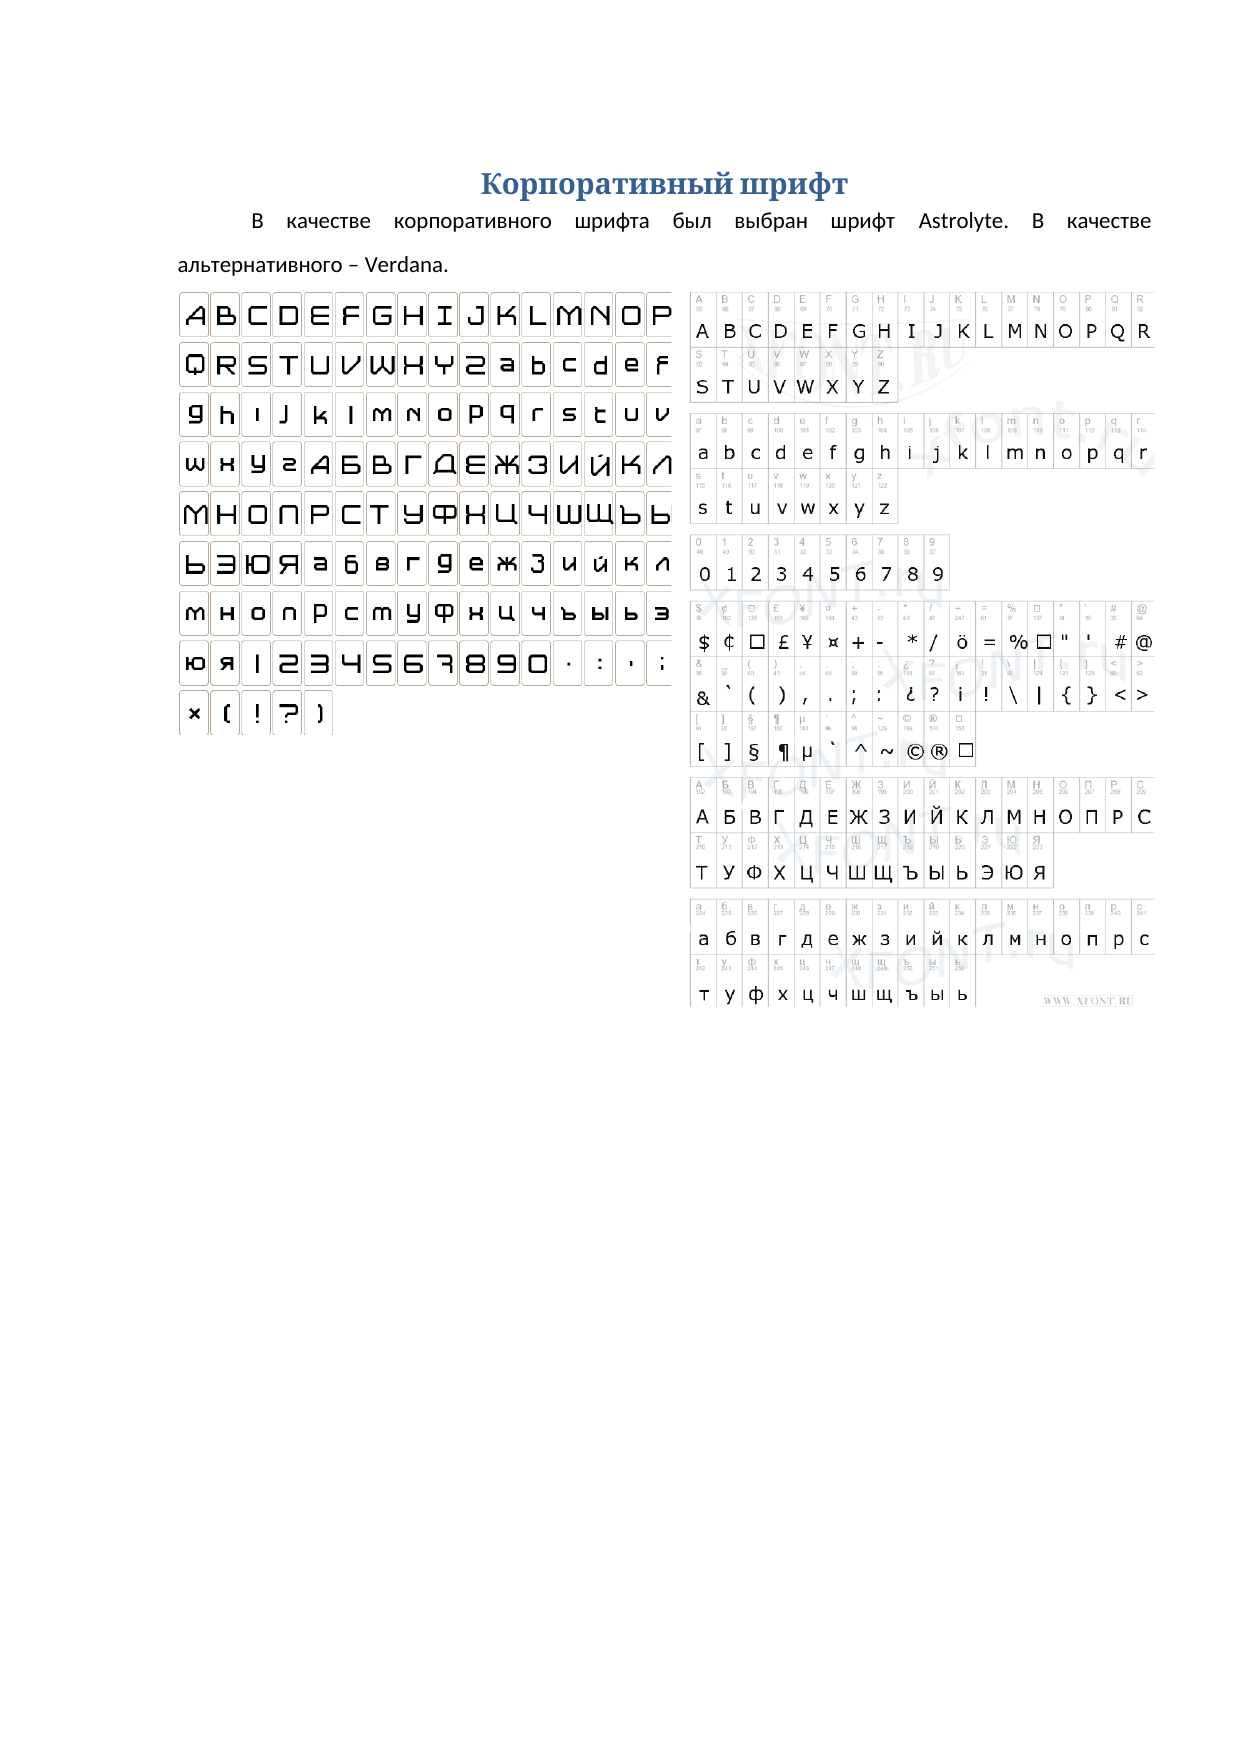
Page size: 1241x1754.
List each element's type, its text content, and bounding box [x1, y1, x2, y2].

text В качестве корпоративного шрифта был выбран шрифт Astrolyte. В качестве альтернативного – Verdana. [177, 207, 1152, 278]
picture [689, 291, 1155, 1007]
subtitle Корпоративный шрифт [177, 168, 1152, 202]
picture [178, 291, 672, 735]
